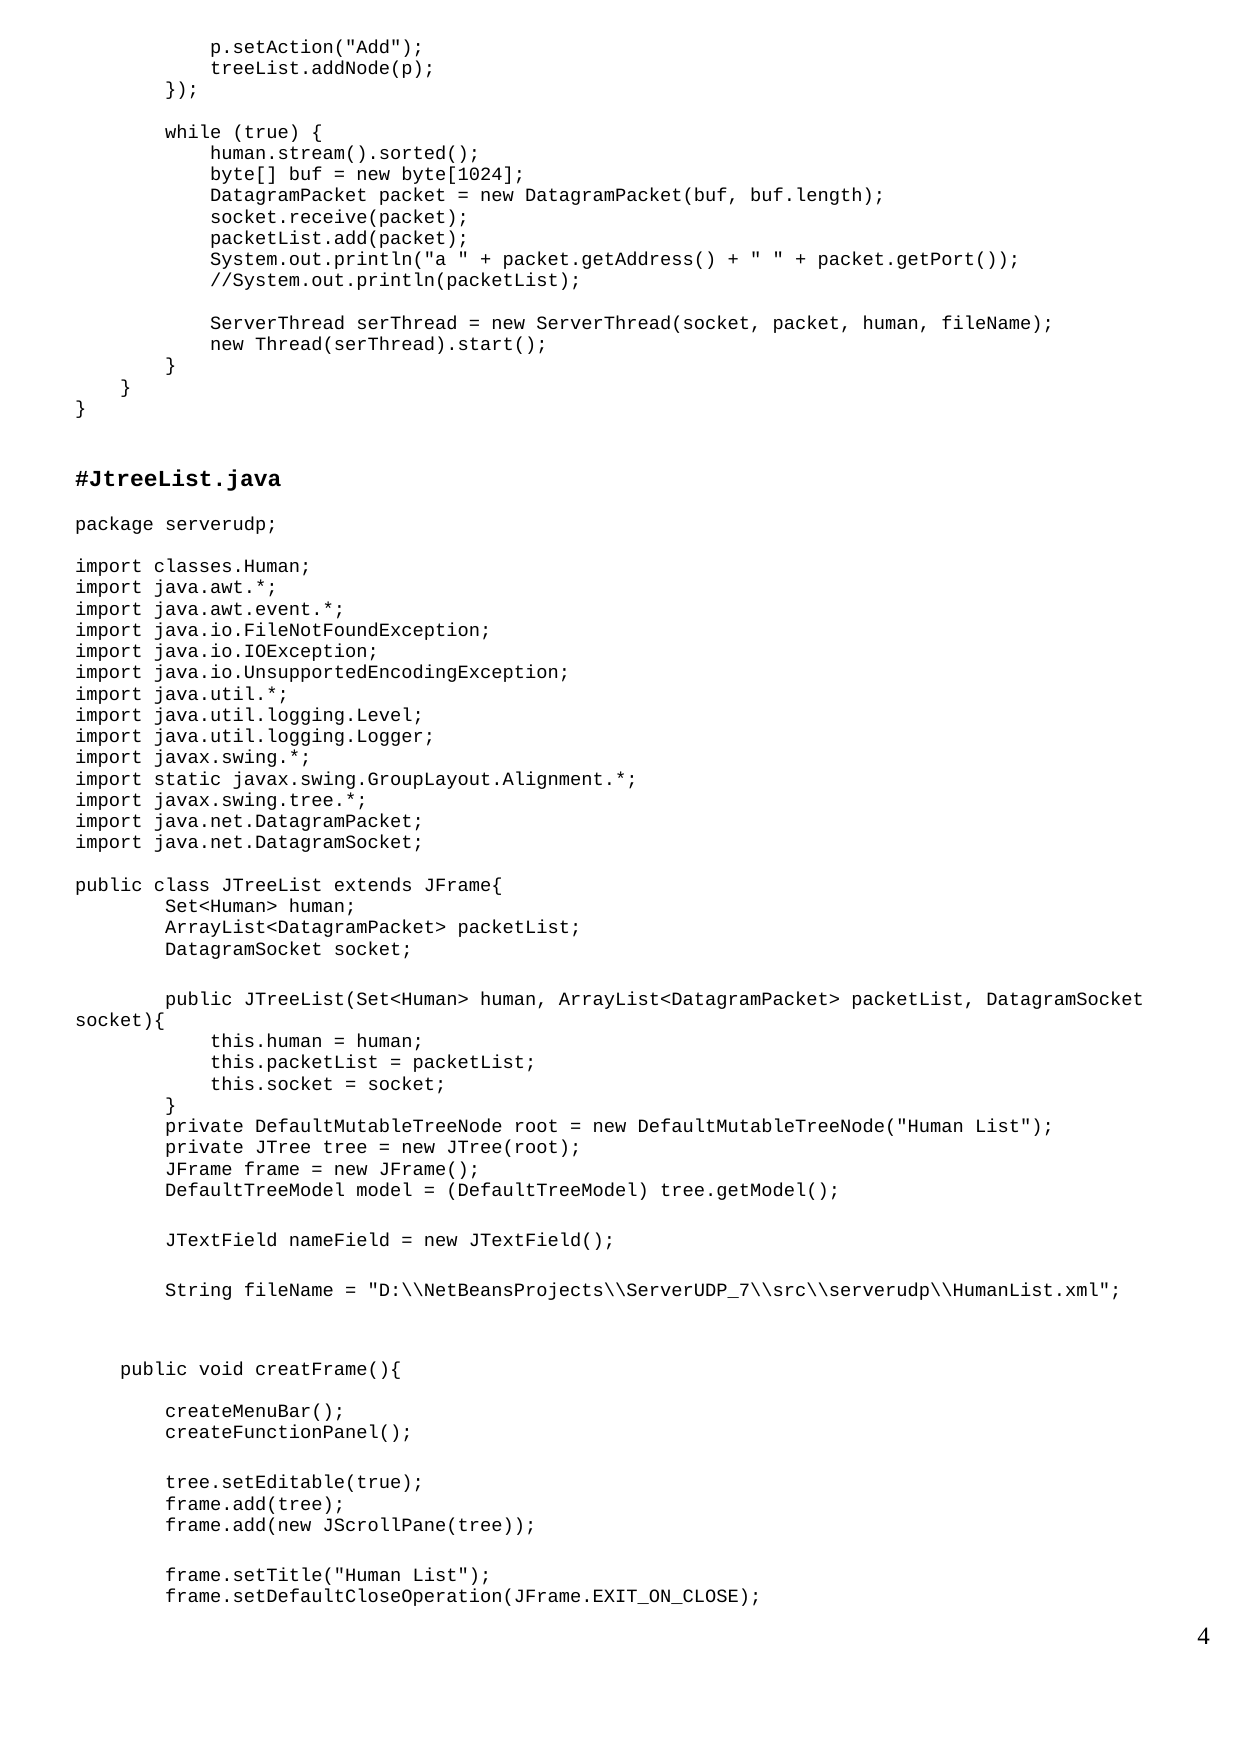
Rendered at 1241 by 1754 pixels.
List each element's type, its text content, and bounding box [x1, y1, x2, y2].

text DatagramSocket socket; [75, 939, 1206, 961]
text frame.add(new JScrollPane(tree)); [75, 1516, 1206, 1537]
text } [75, 1096, 1206, 1117]
text public JTreeList(Set<Human> human, ArrayList<DatagramPacket> packetList, DatagramSocket socket){ [75, 989, 1206, 1032]
text public void creatFrame(){ [75, 1359, 1206, 1381]
text System.out.println("a " + packet.getAddress() + " " + packet.getPort()); [75, 250, 1206, 271]
text ArrayList<DatagramPacket> packetList; [75, 918, 1206, 939]
text createFunctionPanel(); [75, 1423, 1206, 1444]
text import java.util.*; [75, 684, 1206, 706]
text tree.setEditable(true); [75, 1473, 1206, 1494]
text frame.setTitle("Human List"); [75, 1566, 1206, 1587]
text import static javax.swing.GroupLayout.Alignment.*; [75, 769, 1206, 791]
text import java.net.DatagramPacket; [75, 812, 1206, 833]
text import java.util.logging.Logger; [75, 727, 1206, 748]
text import java.io.IOException; [75, 642, 1206, 663]
text JTextField nameField = new JTextField(); [75, 1231, 1206, 1252]
text } [75, 399, 1206, 420]
text treeList.addNode(p); [75, 59, 1206, 80]
text private DefaultMutableTreeNode root = new DefaultMutableTreeNode("Human List"); [75, 1117, 1206, 1138]
text package serverudp; [75, 514, 1206, 536]
text this.human = human; [75, 1032, 1206, 1053]
text public class JTreeList extends JFrame{ [75, 876, 1206, 897]
text import java.io.FileNotFoundException; [75, 621, 1206, 642]
text human.stream().sorted(); [75, 144, 1206, 165]
text import java.awt.*; [75, 578, 1206, 599]
text p.setAction("Add"); [75, 37, 1206, 59]
text }); [75, 80, 1206, 101]
text import javax.swing.*; [75, 748, 1206, 769]
text packetList.add(packet); [75, 229, 1206, 250]
text this.socket = socket; [75, 1074, 1206, 1096]
text DatagramPacket packet = new DatagramPacket(buf, buf.length); [75, 186, 1206, 207]
text String fileName = "D:\\NetBeansProjects\\ServerUDP_7\\src\\serverudp\\HumanList.xml"; [75, 1281, 1206, 1302]
text import java.awt.event.*; [75, 599, 1206, 621]
text frame.add(tree); [75, 1494, 1206, 1516]
text //System.out.println(packetList); [75, 271, 1206, 292]
text ServerThread serThread = new ServerThread(socket, packet, human, fileName); [75, 314, 1206, 335]
text import java.net.DatagramSocket; [75, 833, 1206, 854]
text Set<Human> human; [75, 897, 1206, 918]
text import javax.swing.tree.*; [75, 791, 1206, 812]
text import java.util.logging.Level; [75, 706, 1206, 727]
text while (true) { [75, 122, 1206, 144]
text socket.receive(packet); [75, 207, 1206, 229]
text new Thread(serThread).start(); [75, 335, 1206, 356]
text private JTree tree = new JTree(root); [75, 1138, 1206, 1159]
text byte[] buf = new byte[1024]; [75, 165, 1206, 186]
text import classes.Human; [75, 557, 1206, 578]
text this.packetList = packetList; [75, 1053, 1206, 1074]
text #JtreeList.java [75, 467, 1206, 493]
text import java.io.UnsupportedEncodingException; [75, 663, 1206, 684]
text JFrame frame = new JFrame(); [75, 1159, 1206, 1181]
text } [75, 356, 1206, 377]
text frame.setDefaultCloseOperation(JFrame.EXIT_ON_CLOSE); [75, 1587, 1206, 1608]
text DefaultTreeModel model = (DefaultTreeModel) tree.getModel(); [75, 1181, 1206, 1202]
text createMenuBar(); [75, 1402, 1206, 1423]
text } [75, 377, 1206, 399]
